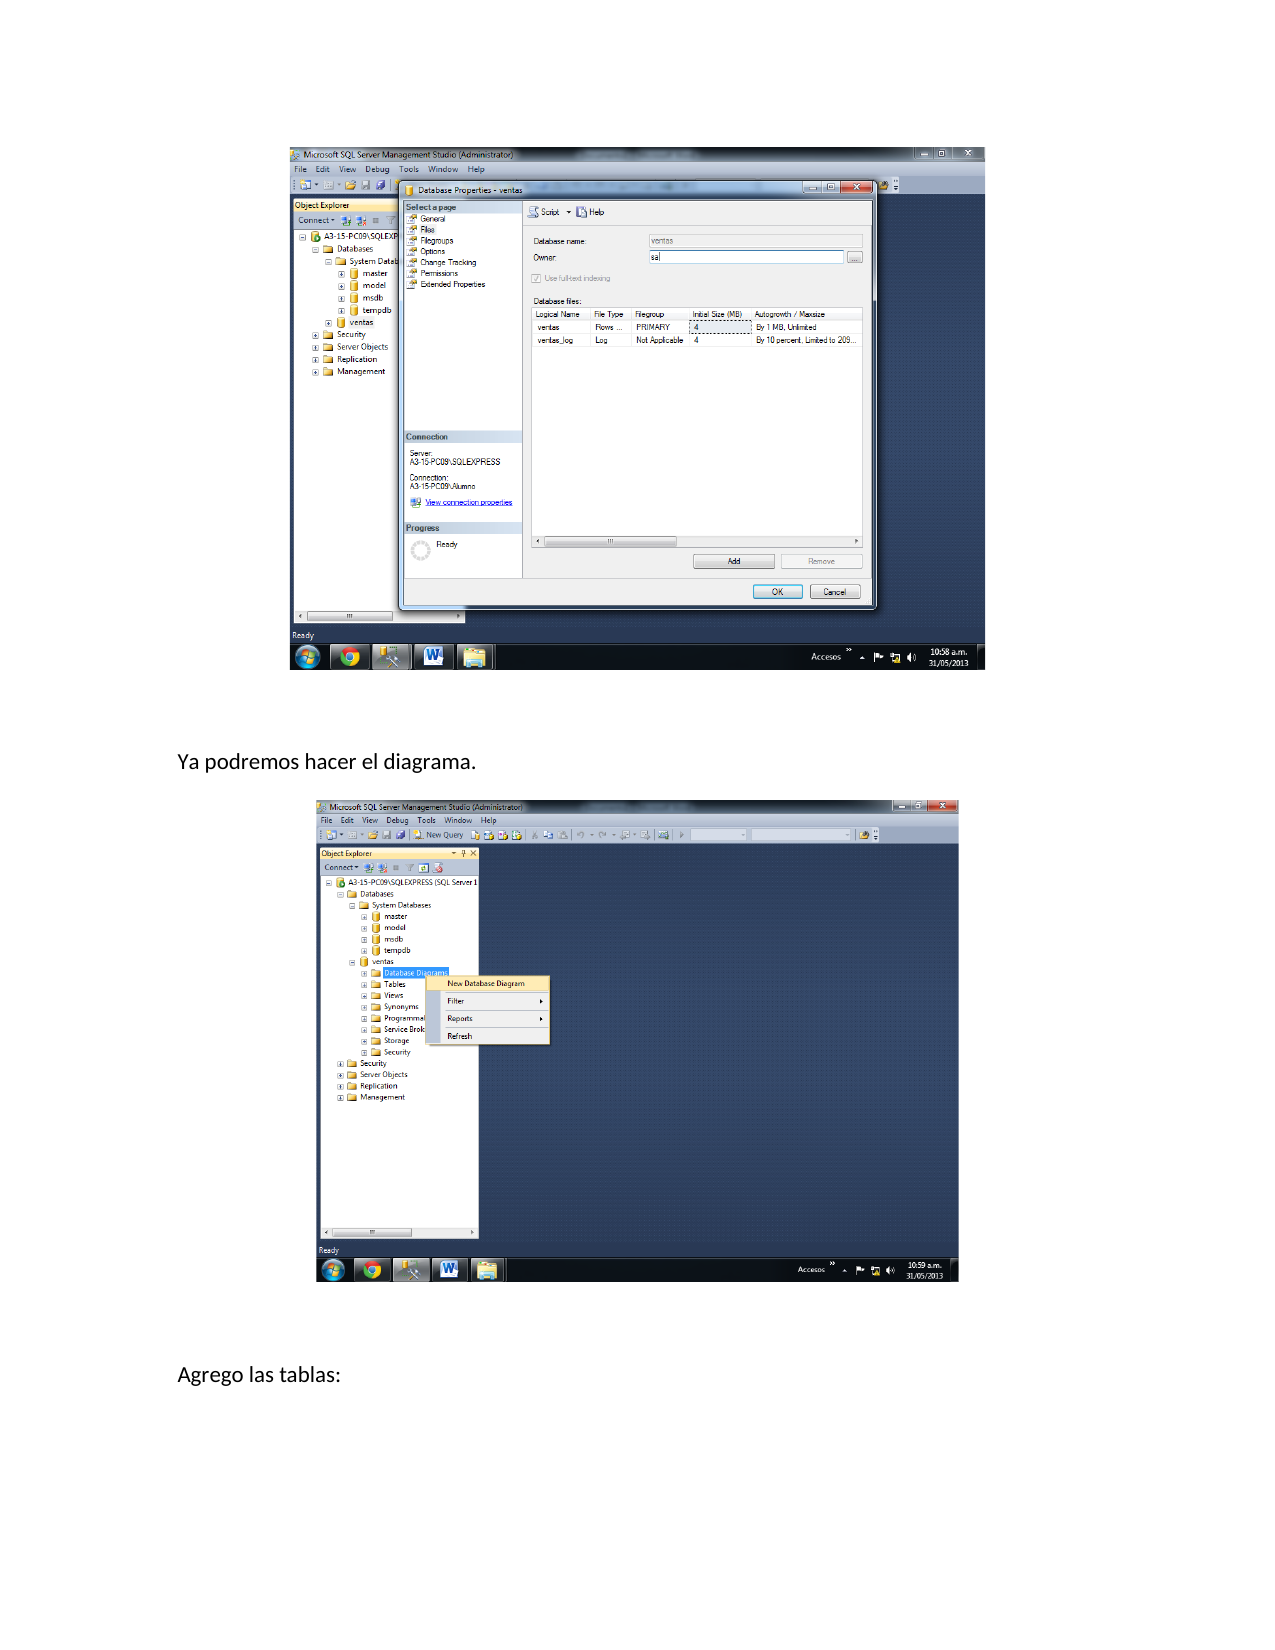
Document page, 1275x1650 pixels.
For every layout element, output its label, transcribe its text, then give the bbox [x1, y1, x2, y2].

picture [316, 800, 959, 1282]
text Ya podremos hacer el diagrama. [177, 747, 1098, 775]
text Agrego las tablas: [177, 1360, 1098, 1388]
picture [289, 147, 986, 670]
